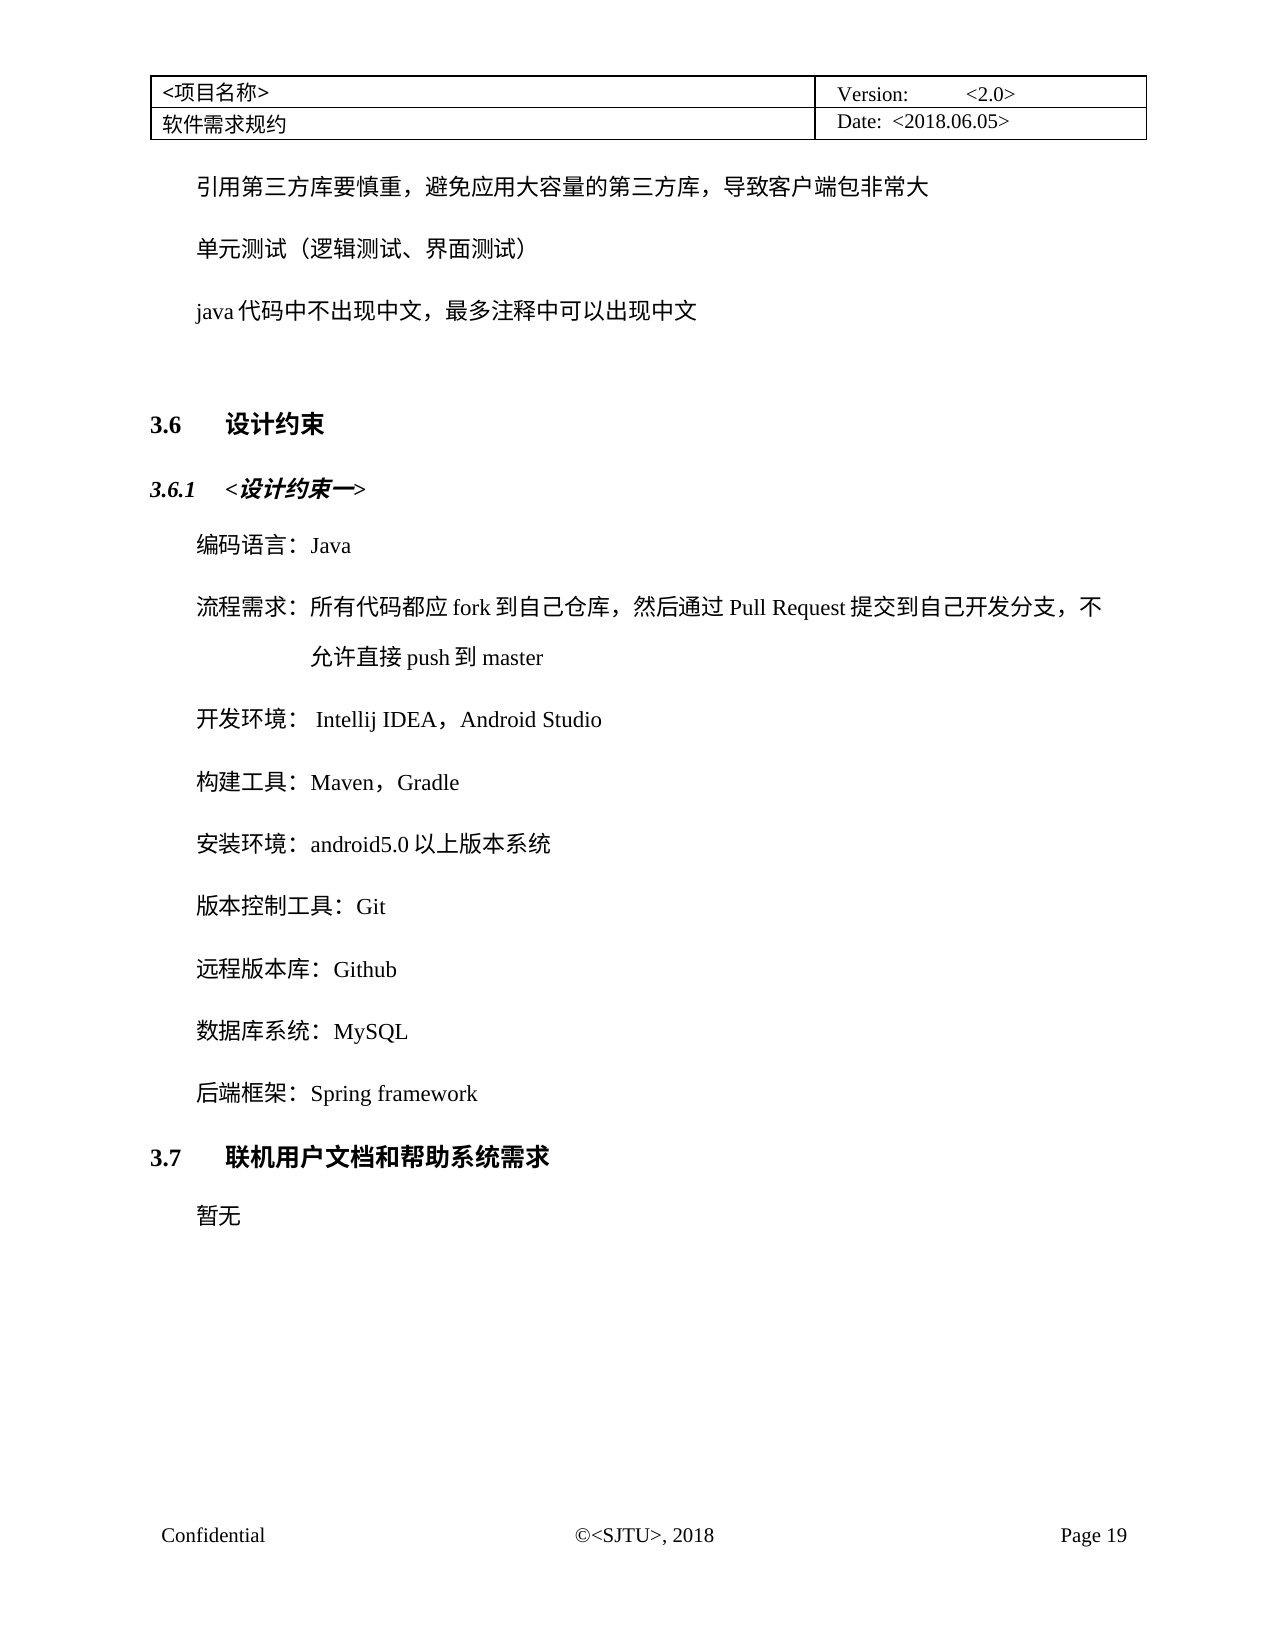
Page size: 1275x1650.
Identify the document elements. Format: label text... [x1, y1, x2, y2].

text 安装环境：android5.0以上版本系统 [150, 826, 1125, 859]
text 后端框架：Spring framework [150, 1075, 1125, 1108]
text 构建工具：Maven，Gradle [150, 764, 1125, 797]
text 数据库系统：MySQL [150, 1013, 1125, 1046]
text 单元测试（逻辑测试、界面测试） [150, 231, 1125, 264]
text 流程需求：所有代码都应fork到自己仓库，然后通过Pull Request提交到自己开发分支，不允许直接push到master [196, 589, 1125, 672]
text 开发环境： Intellij IDEA，Android Studio [150, 701, 1125, 734]
subtitle 联机用户文档和帮助系统需求 [150, 1137, 1125, 1174]
text 编码语言：Java [150, 527, 1125, 560]
text java代码中不出现中文，最多注释中可以出现中文 [150, 293, 1125, 326]
subtitle <设计约束一> [150, 471, 1125, 504]
text 版本控制工具：Git [150, 888, 1125, 921]
text 远程版本库：Github [150, 951, 1125, 984]
subtitle 设计约束 [150, 404, 1125, 440]
text 暂无 [150, 1198, 1125, 1231]
text 引用第三方库要慎重，避免应用大容量的第三方库，导致客户端包非常大 [150, 169, 1125, 202]
